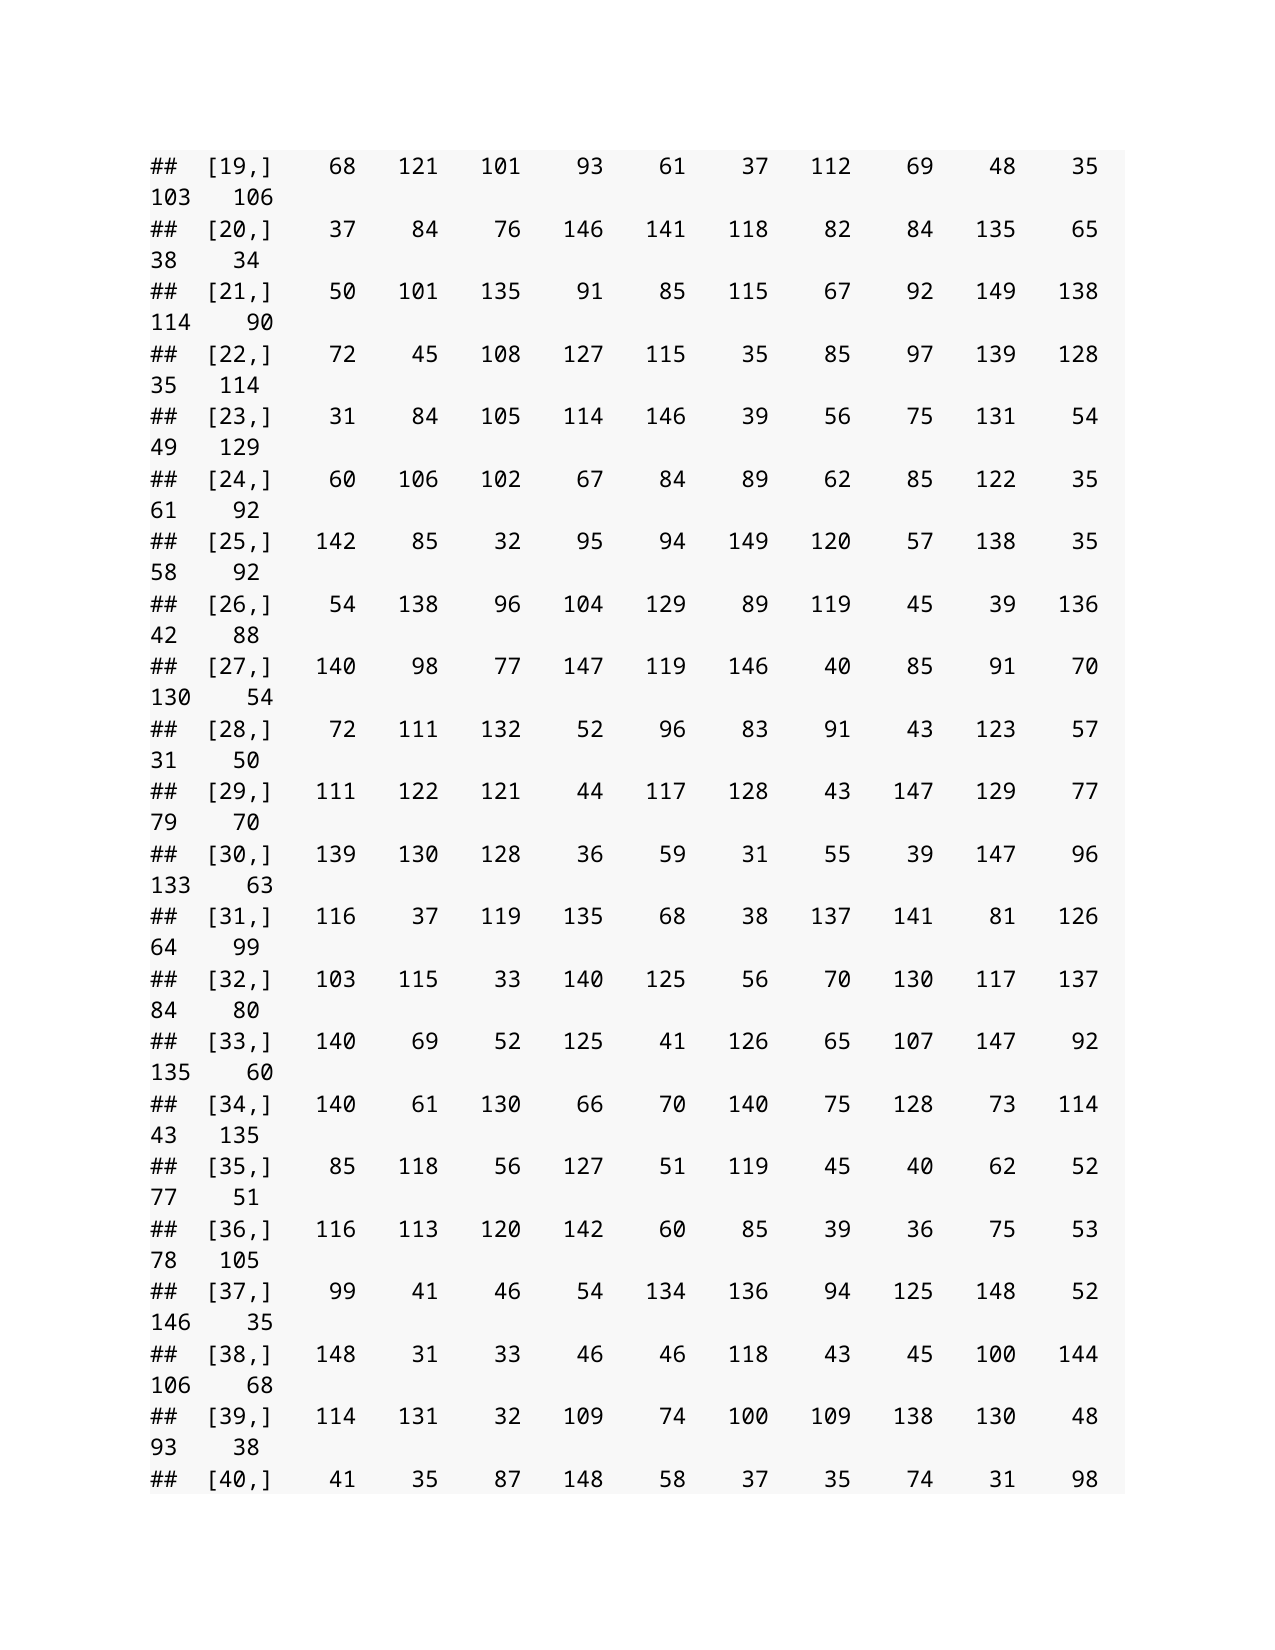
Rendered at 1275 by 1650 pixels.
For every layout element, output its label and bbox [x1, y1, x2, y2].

text [150, 150, 1125, 1494]
